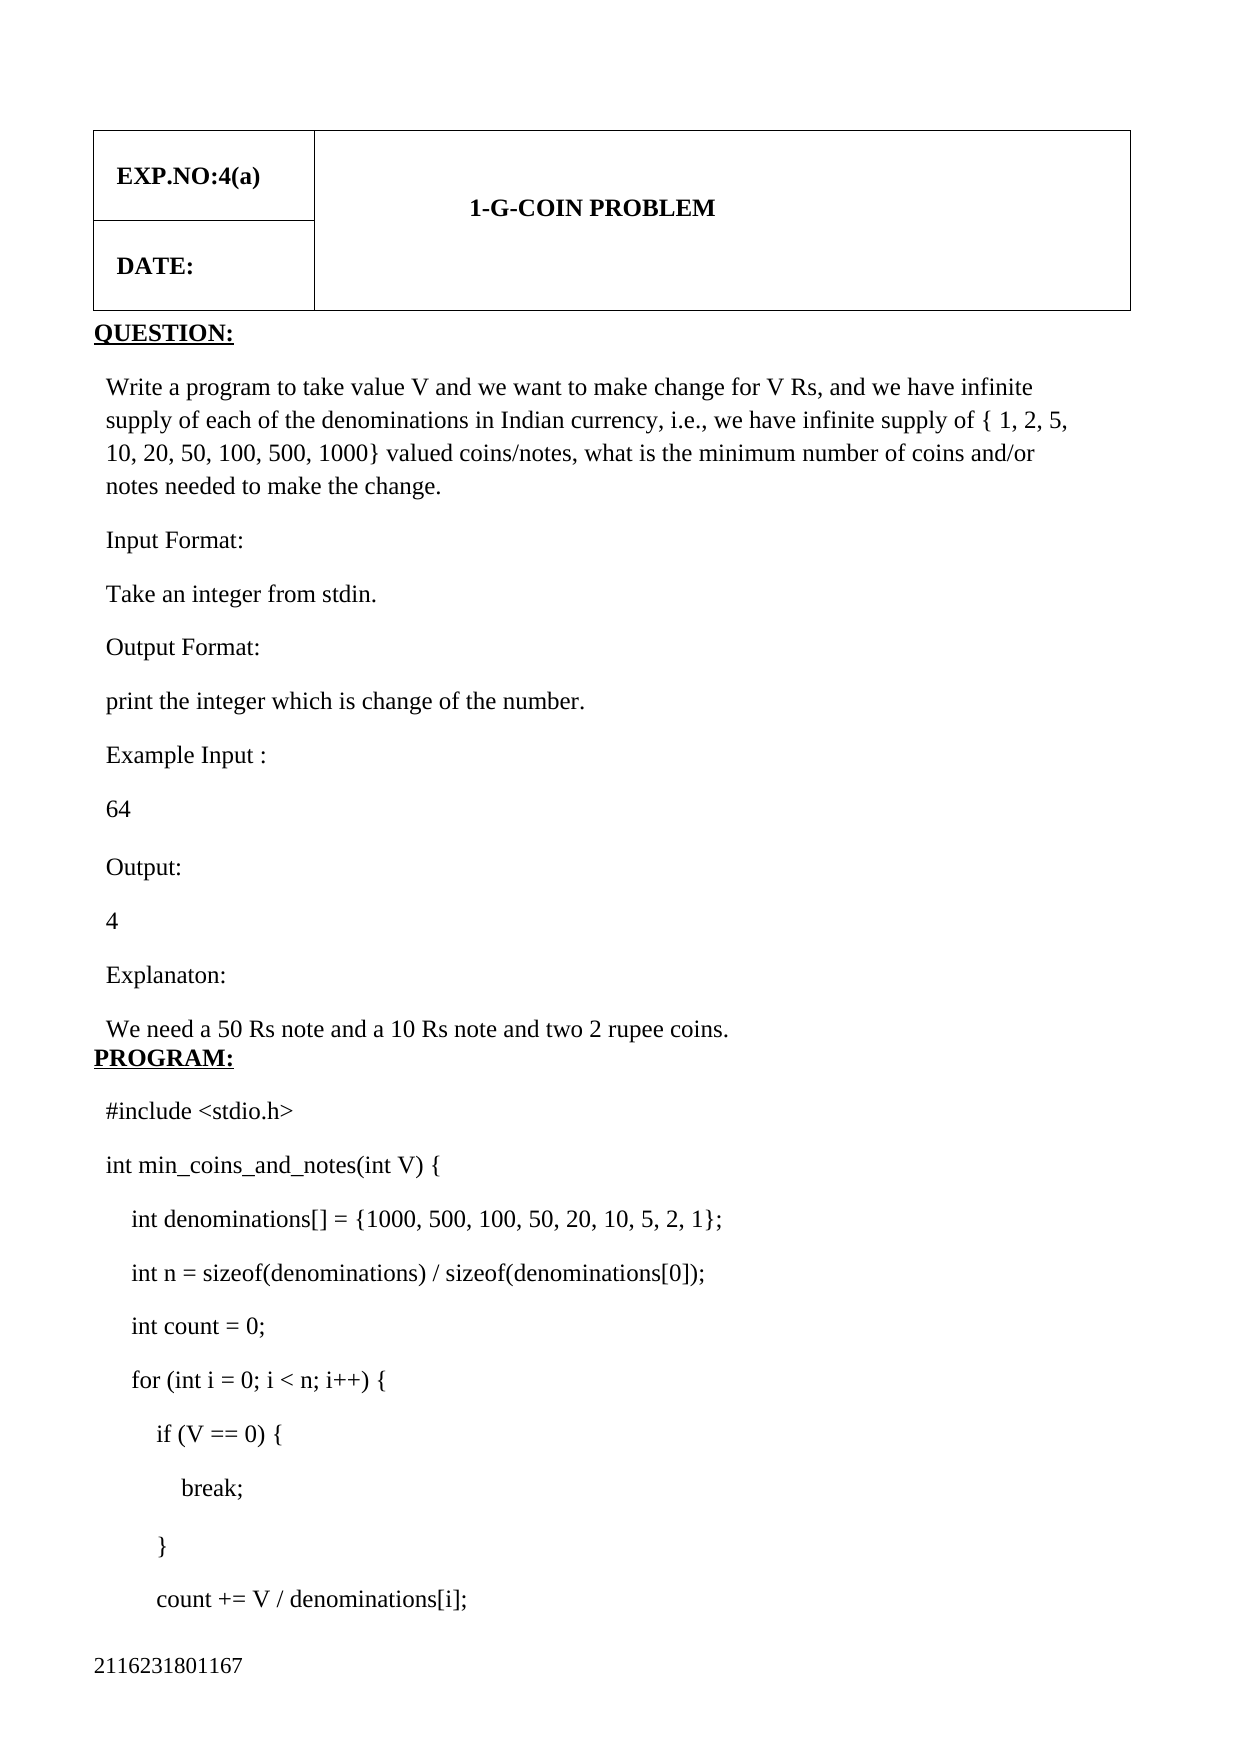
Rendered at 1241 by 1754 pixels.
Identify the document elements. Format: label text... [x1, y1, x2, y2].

text print the integer which is change of the number. Example Input : [106, 686, 593, 769]
table_cell DATE: [94, 221, 314, 310]
text PROGRAM: [94, 1043, 1155, 1072]
text int min_coins_and_notes(int V) { [106, 1150, 1155, 1179]
table_header EXP.NO:4(a) [94, 131, 314, 220]
text #include <stdio.h> [106, 1096, 1155, 1125]
text Input Format: [106, 525, 1155, 554]
text Explanaton: [106, 960, 1155, 989]
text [156, 1584, 476, 1613]
text We need a 50 Rs note and a 10 Rs note and two 2 rupee coins. [106, 1014, 1155, 1043]
text } [156, 1531, 1155, 1560]
text QUESTION: [94, 318, 1155, 347]
text Write a program to take value V and we want to make change for V Rs, and we have infinite supply of each of the denominations in Indian currency, i.e., we have infinite supply of { 1, 2, 5, 10, 20, 50, 100, 500, 1000} valued coins/notes, what is the minimum number of coins and/or notes needed to make the change. [106, 372, 1077, 500]
text break; [181, 1473, 1155, 1502]
text Take an integer from stdin. Output Format: [106, 579, 393, 661]
text Output: [106, 852, 1155, 881]
text 4 [106, 906, 1155, 934]
table_header 1-G-COIN PROBLEM [315, 131, 1130, 310]
text 64 [106, 794, 1155, 823]
text int denominations[] = {1000, 500, 100, 50, 20, 10, 5, 2, 1}; int n = sizeof(denominations) / sizeof(denominations[0]); int count = 0; [131, 1204, 723, 1340]
text for (int i = 0; i < n; i++) { if (V == 0) { [131, 1365, 393, 1448]
